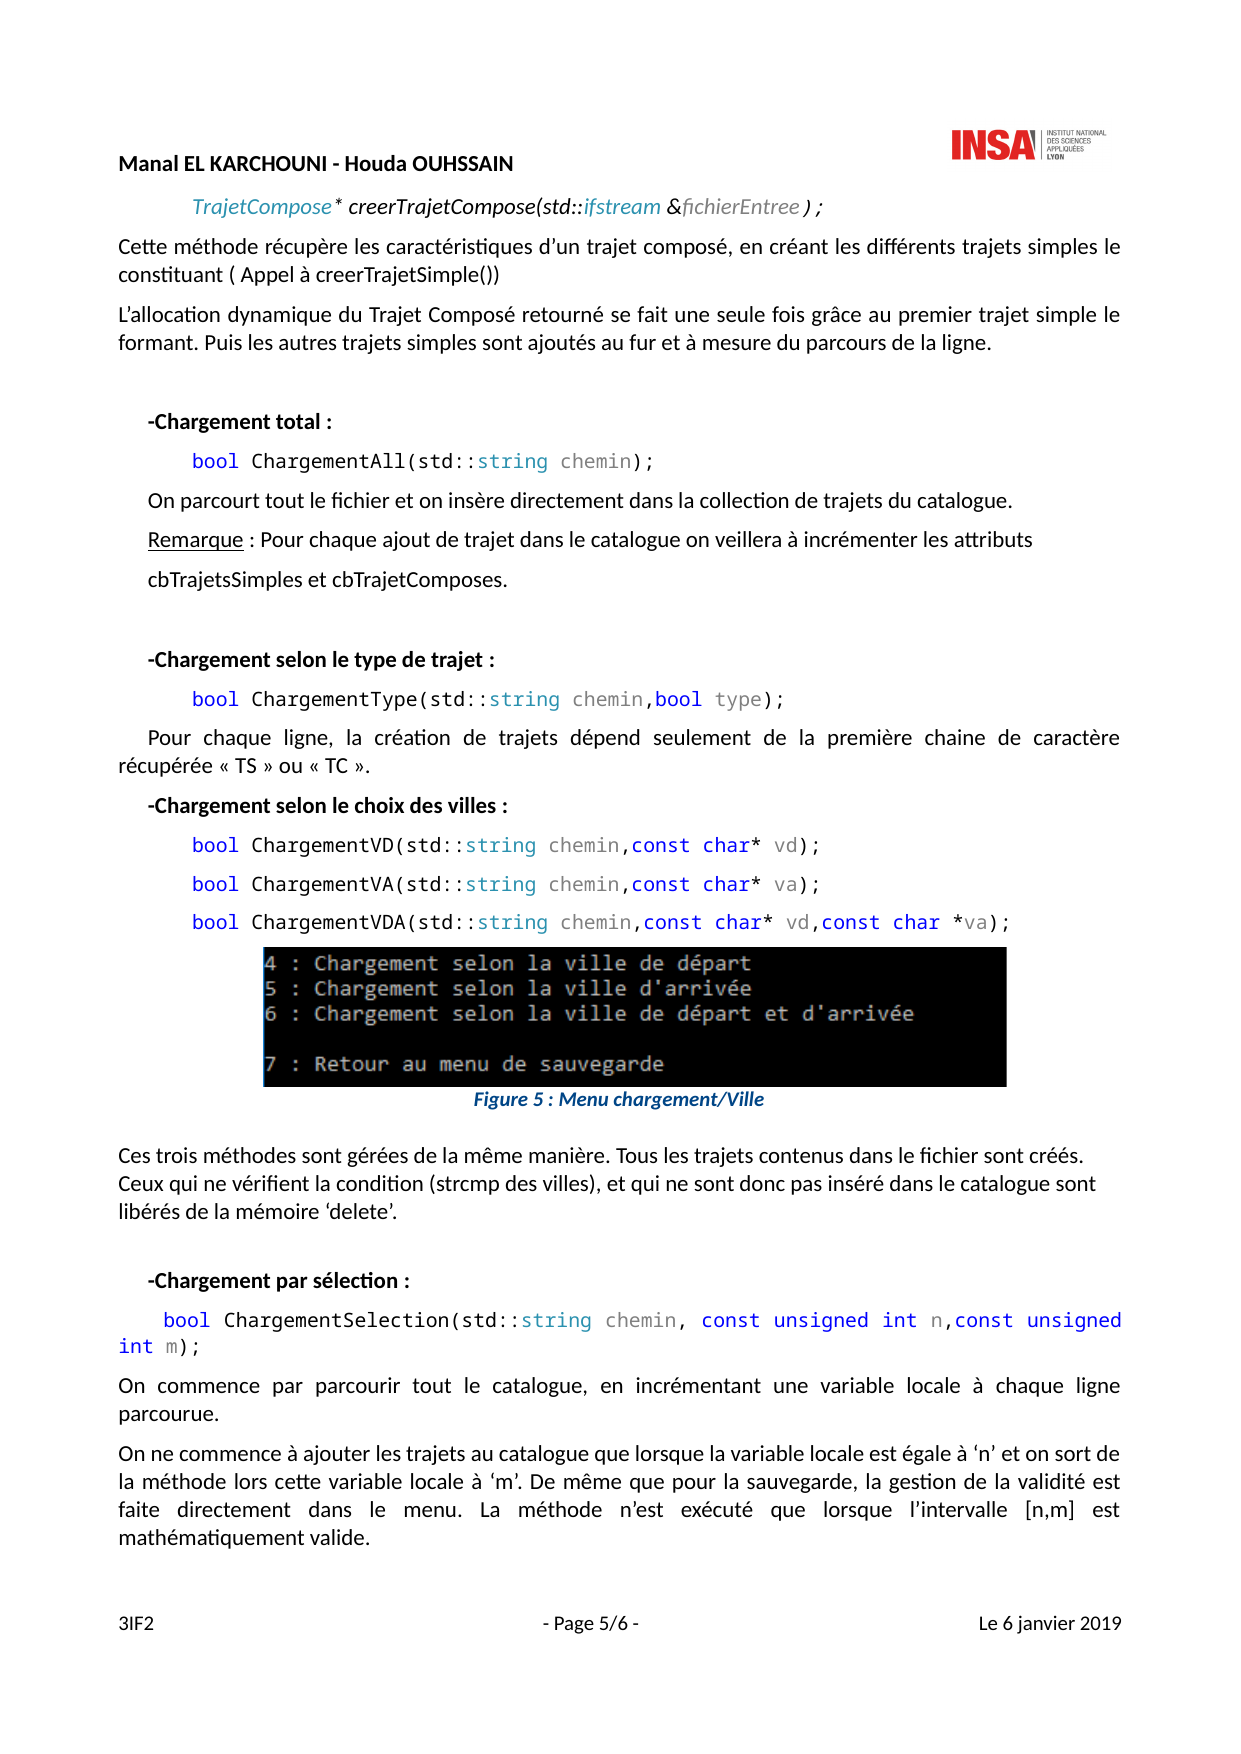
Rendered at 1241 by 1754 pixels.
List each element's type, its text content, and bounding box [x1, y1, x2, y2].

text bool ChargementVDA(std::string chemin,const char* vd,const char *va); [118, 909, 1122, 936]
text -Chargement selon le type de trajet : [118, 645, 1122, 673]
text Pour chaque ligne, la création de trajets dépend seulement de la première chaine de caractère récupérée « TS » ou « TC ». [118, 723, 1122, 779]
text -Chargement selon le choix des villes : [118, 791, 1122, 819]
text Figure 5 : Menu chargement/Ville [118, 1086, 1122, 1112]
text bool ChargementAll(std::string chemin); [118, 447, 1122, 474]
text L’allocation dynamique du Trajet Composé retourné se fait une seule fois grâce au premier trajet simple le formant. Puis les autres trajets simples sont ajoutés au fur et à mesure du parcours de la ligne. [118, 300, 1122, 356]
picture [263, 947, 1007, 1087]
text On ne commence à ajouter les trajets au catalogue que lorsque la variable locale est égale à ‘n’ et on sort de la méthode lors cette variable locale à ‘m’. De même que pour la sauvegarde, la gestion de la validité est faite directement dans le menu. La méthode n’est exécuté que lorsque l’intervalle [n,m] est mathématiquement valide. [118, 1439, 1122, 1551]
text TrajetCompose* creerTrajetCompose(std::ifstream &fichierEntree); [118, 192, 1122, 220]
text bool ChargementSelection(std::string chemin, const unsigned int n,const unsigned int m); [118, 1306, 1122, 1360]
text bool ChargementType(std::string chemin,bool type); [118, 685, 1122, 712]
text -Chargement par sélection : [118, 1266, 1122, 1294]
text On parcourt tout le fichier et on insère directement dans la collection de trajets du catalogue. [118, 486, 1122, 514]
text -Chargement total : [118, 407, 1122, 435]
text Ces trois méthodes sont gérées de la même manière. Tous les trajets contenus dans le fichier sont créés. Ceux qui ne vérifient la condition (strcmp des villes), et qui ne sont donc pas inséré dans le catalogue sont libérés de la mémoire ‘delete’. [118, 1141, 1122, 1225]
text On commence par parcourir tout le catalogue, en incrémentant une variable locale à chaque ligne parcourue. [118, 1372, 1122, 1428]
text bool ChargementVD(std::string chemin,const char* vd); [118, 831, 1122, 858]
text cbTrajetsSimples et cbTrajetComposes. [118, 565, 1122, 593]
text Remarque : Pour chaque ajout de trajet dans le catalogue on veillera à incrémenter les attributs [118, 526, 1122, 554]
text Cette méthode récupère les caractéristiques d’un trajet composé, en créant les différents trajets simples le constituant ( Appel à creerTrajetSimple()) [118, 232, 1122, 288]
text bool ChargementVA(std::string chemin,const char* va); [118, 870, 1122, 897]
picture [946, 118, 1112, 172]
